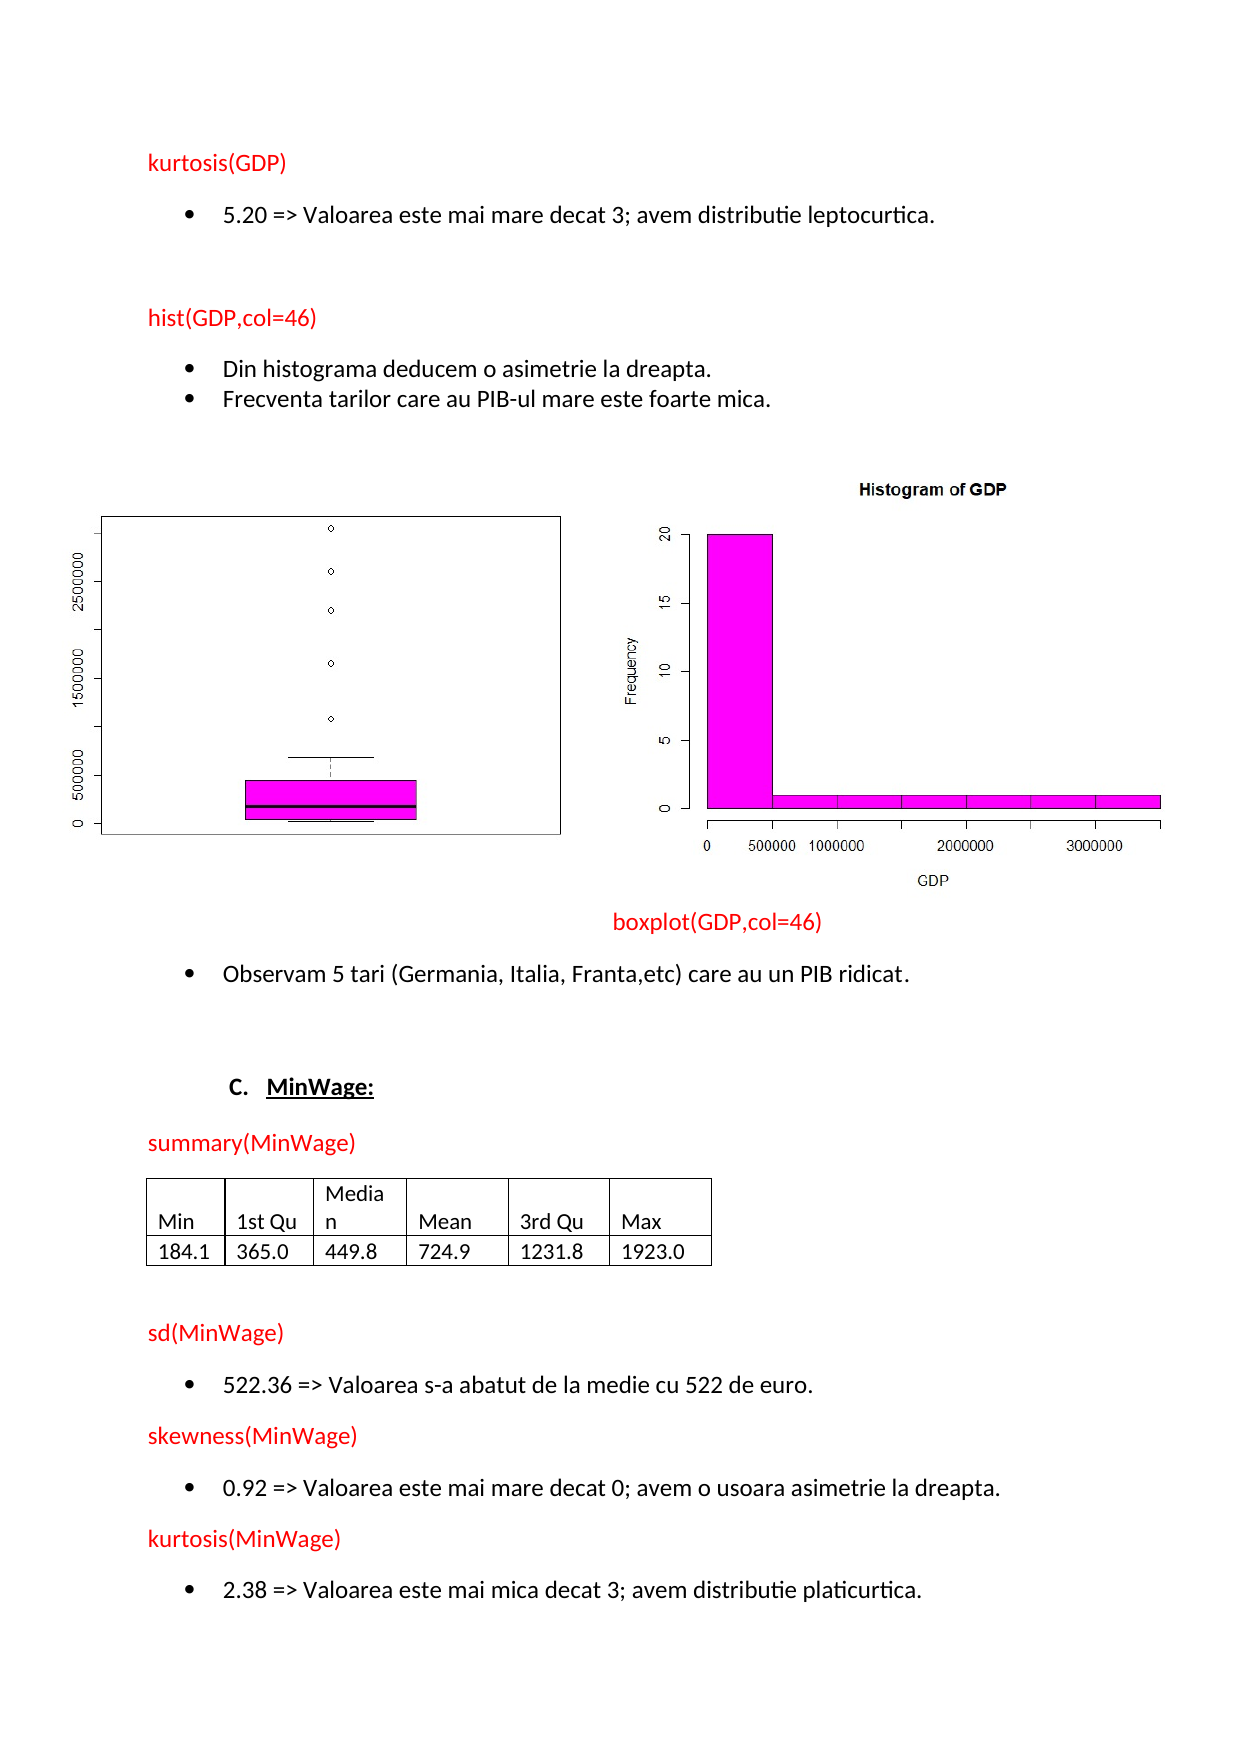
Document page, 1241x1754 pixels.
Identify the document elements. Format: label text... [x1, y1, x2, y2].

list 2.38 => Valoarea este mai mica decat 3; avem distributie platicurtica. [185, 1574, 1093, 1605]
table_cell 1923.0 [610, 1236, 711, 1265]
list 5.20 => Valoarea este mai mare decat 3; avem distributie leptocurtica. [185, 199, 1093, 229]
text summary(MinWage) [148, 1127, 1093, 1157]
table_header Mean [407, 1179, 508, 1235]
text kurtosis(GDP) [148, 148, 1093, 178]
picture [35, 441, 594, 927]
table_cell 184.1 [147, 1236, 224, 1265]
table_cell 1231.8 [509, 1236, 609, 1265]
list MinWage: [229, 1071, 1093, 1101]
table_cell 365.0 [226, 1236, 313, 1265]
list Din histograma deducem o asimetrie la dreapta. [185, 353, 1093, 383]
table_header 1st Qu [226, 1179, 313, 1235]
picture [619, 453, 1214, 907]
list Frecventa tarilor care au PIB-ul mare este foarte mica. [185, 383, 1093, 414]
table_header Max [610, 1179, 711, 1235]
table_header Median [314, 1179, 406, 1235]
list Observam 5 tari (Germania, Italia, Franta,etc) care au un PIB ridicat. [185, 958, 1093, 988]
text boxplot(GDP,col=46) [148, 435, 1093, 937]
text hist(GDP,col=46) [148, 302, 1093, 332]
table_header 3rd Qu [509, 1179, 609, 1235]
text sd(MinWage) [148, 1318, 1093, 1348]
table_cell 449.8 [314, 1236, 406, 1265]
table_cell 724.9 [407, 1236, 508, 1265]
text kurtosis(MinWage) [148, 1523, 1093, 1553]
list 522.36 => Valoarea s-a abatut de la medie cu 522 de euro. [185, 1369, 1093, 1399]
text skewness(MinWage) [148, 1420, 1093, 1451]
table_header Min [147, 1179, 224, 1235]
list 0.92 => Valoarea este mai mare decat 0; avem o usoara asimetrie la dreapta. [185, 1472, 1093, 1502]
